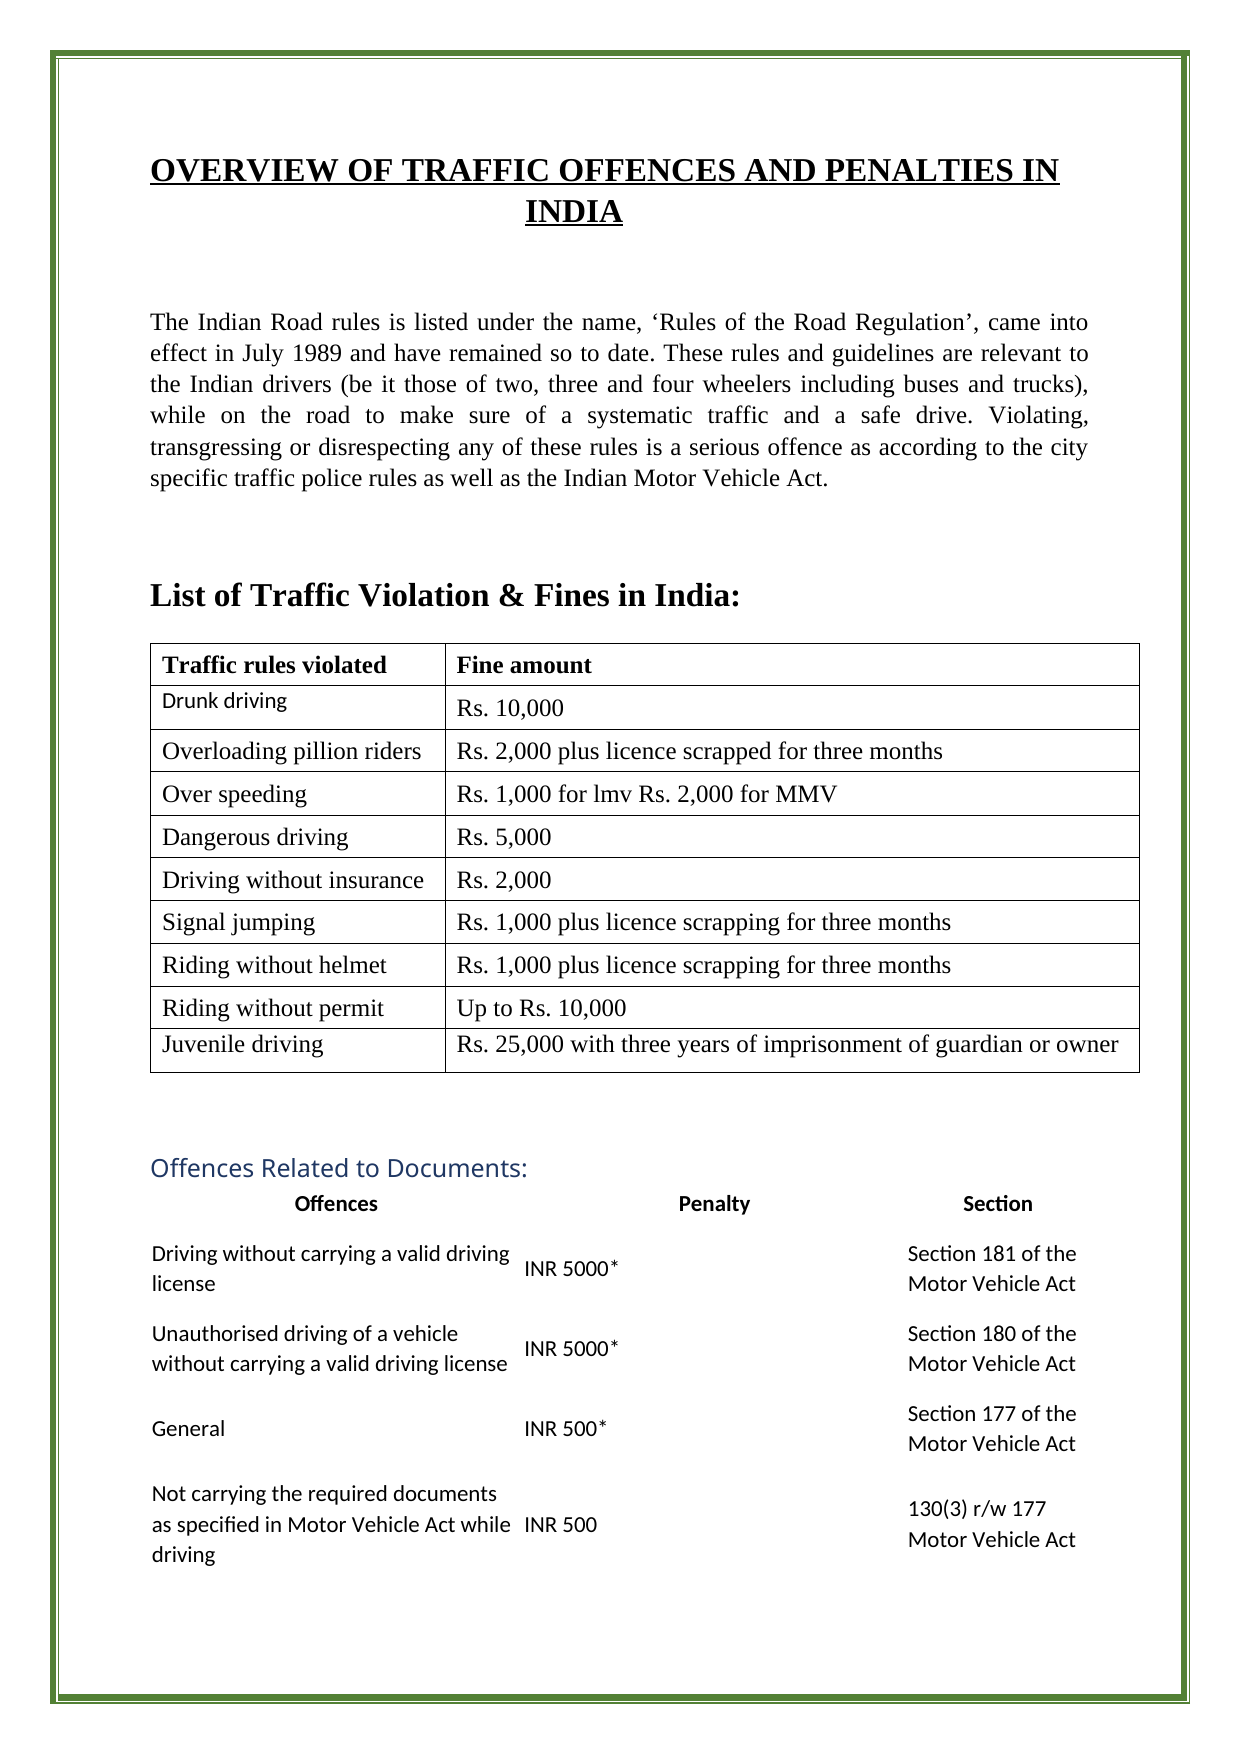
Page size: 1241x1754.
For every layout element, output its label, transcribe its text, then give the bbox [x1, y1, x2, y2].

table_cell Drunk driving [151, 686, 445, 729]
table_cell Rs. 1,000 for lmv Rs. 2,000 for MMV [446, 772, 1139, 814]
table_cell Rs. 25,000 with three years of imprisonment of guardian or owner [446, 1029, 1139, 1072]
table_cell INR 500* [523, 1398, 906, 1478]
table_cell Signal jumping [151, 901, 445, 942]
table_cell Rs. 2,000 plus licence scrapped for three months [446, 730, 1139, 771]
table_header Offences [150, 1188, 523, 1238]
table_header Penalty [523, 1188, 906, 1238]
table_cell Rs. 5,000 [446, 816, 1139, 857]
table_cell Up to Rs. 10,000 [446, 987, 1139, 1028]
text OVERVIEW OF TRAFFIC OFFENCES AND PENALTIES IN INDIA [150, 150, 1090, 230]
table_cell Section 181 of the Motor Vehicle Act [906, 1238, 1090, 1318]
table_cell Riding without helmet [151, 944, 445, 986]
table_cell Not carrying the required documents as specified in Motor Vehicle Act while driving [150, 1478, 523, 1588]
table_cell 130(3) r/w 177 Motor Vehicle Act [906, 1478, 1090, 1588]
text List of Traffic Violation & Fines in India: [150, 576, 1090, 614]
table_cell Unauthorised driving of a vehicle without carrying a valid driving license [150, 1318, 523, 1398]
table_cell General [150, 1398, 523, 1478]
table_cell Rs. 2,000 [446, 858, 1139, 900]
table_cell Overloading pillion riders [151, 730, 445, 771]
table_cell Over speeding [151, 772, 445, 814]
table_cell Riding without permit [151, 987, 445, 1028]
table_header Section [906, 1188, 1090, 1238]
table_cell Driving without insurance [151, 858, 445, 900]
table_cell Rs. 1,000 plus licence scrapping for three months [446, 944, 1139, 986]
table_header Fine amount [446, 644, 1139, 685]
table_cell Section 180 of the Motor Vehicle Act [906, 1318, 1090, 1398]
table_cell Section 177 of the Motor Vehicle Act [906, 1398, 1090, 1478]
table_cell INR 5000* [523, 1238, 906, 1318]
table_cell INR 5000* [523, 1318, 906, 1398]
table_cell Juvenile driving [151, 1029, 445, 1072]
table_cell Dangerous driving [151, 816, 445, 857]
table_cell Driving without carrying a valid driving license [150, 1238, 523, 1318]
table_cell INR 500 [523, 1478, 906, 1588]
text The Indian Road rules is listed under the name, ‘Rules of the Road Regulation’, came into effect in July 1989 and have remained so to date. These rules and guidelines are relevant to the Indian drivers (be it those of two, three and four wheelers including buses and trucks), while on the road to make sure of a systematic traffic and a safe drive. Violating, transgressing or disrespecting any of these rules is a serious offence as according to the city specific traffic police rules as well as the Indian Motor Vehicle Act. [150, 307, 1090, 491]
table_cell Rs. 10,000 [446, 686, 1139, 729]
table_header Traffic rules violated [151, 644, 445, 685]
subtitle Offences Related to Documents: [150, 1151, 1090, 1185]
table_cell Rs. 1,000 plus licence scrapping for three months [446, 901, 1139, 942]
